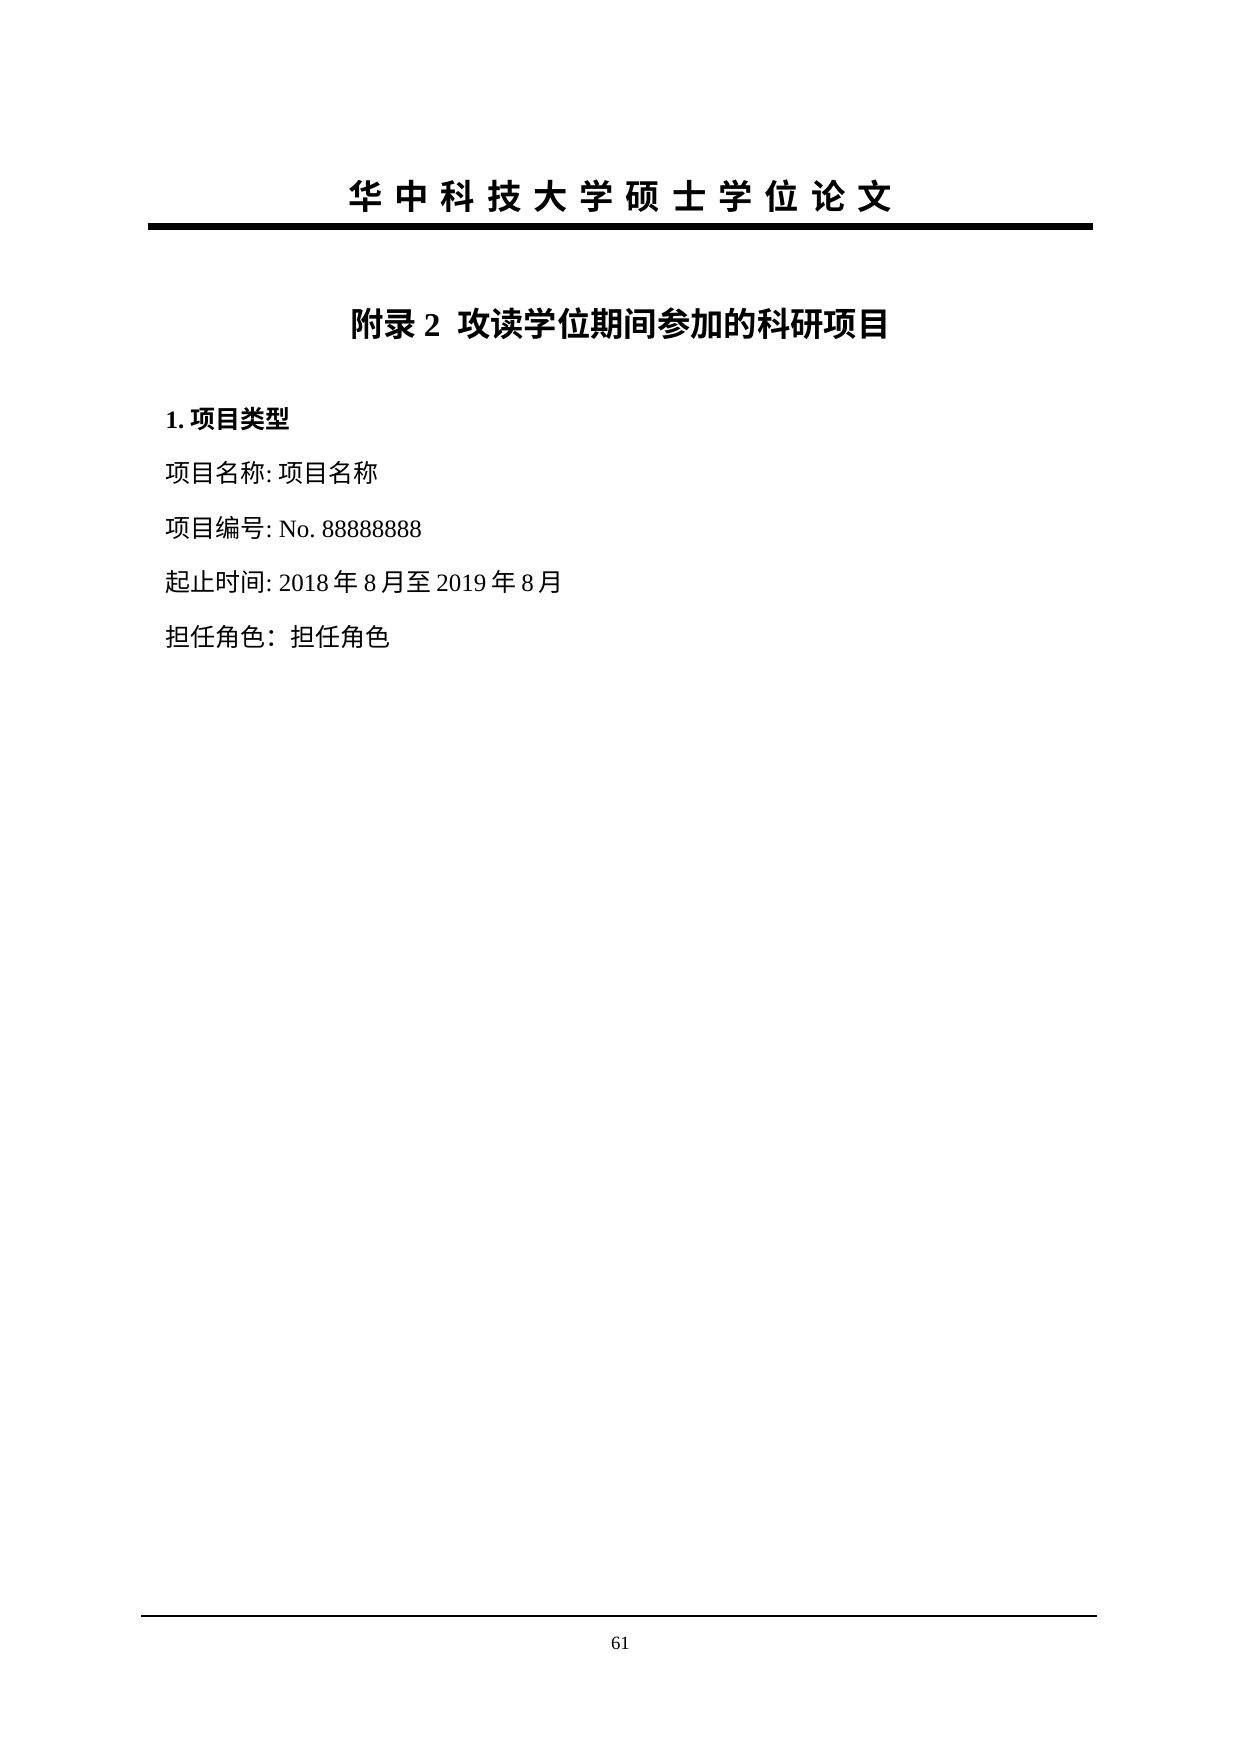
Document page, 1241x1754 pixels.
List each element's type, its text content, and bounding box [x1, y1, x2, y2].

text 起止时间: 2018年8月至2019年8月 [165, 563, 1075, 599]
text 项目名称: 项目名称 [165, 454, 1075, 490]
text 项目编号: No. 88888888 [165, 508, 1075, 544]
subtitle 附录2 攻读学位期间参加的科研项目 [165, 298, 1075, 346]
text 1. 项目类型 [165, 399, 1075, 436]
text 担任角色：担任角色 [165, 617, 1075, 653]
